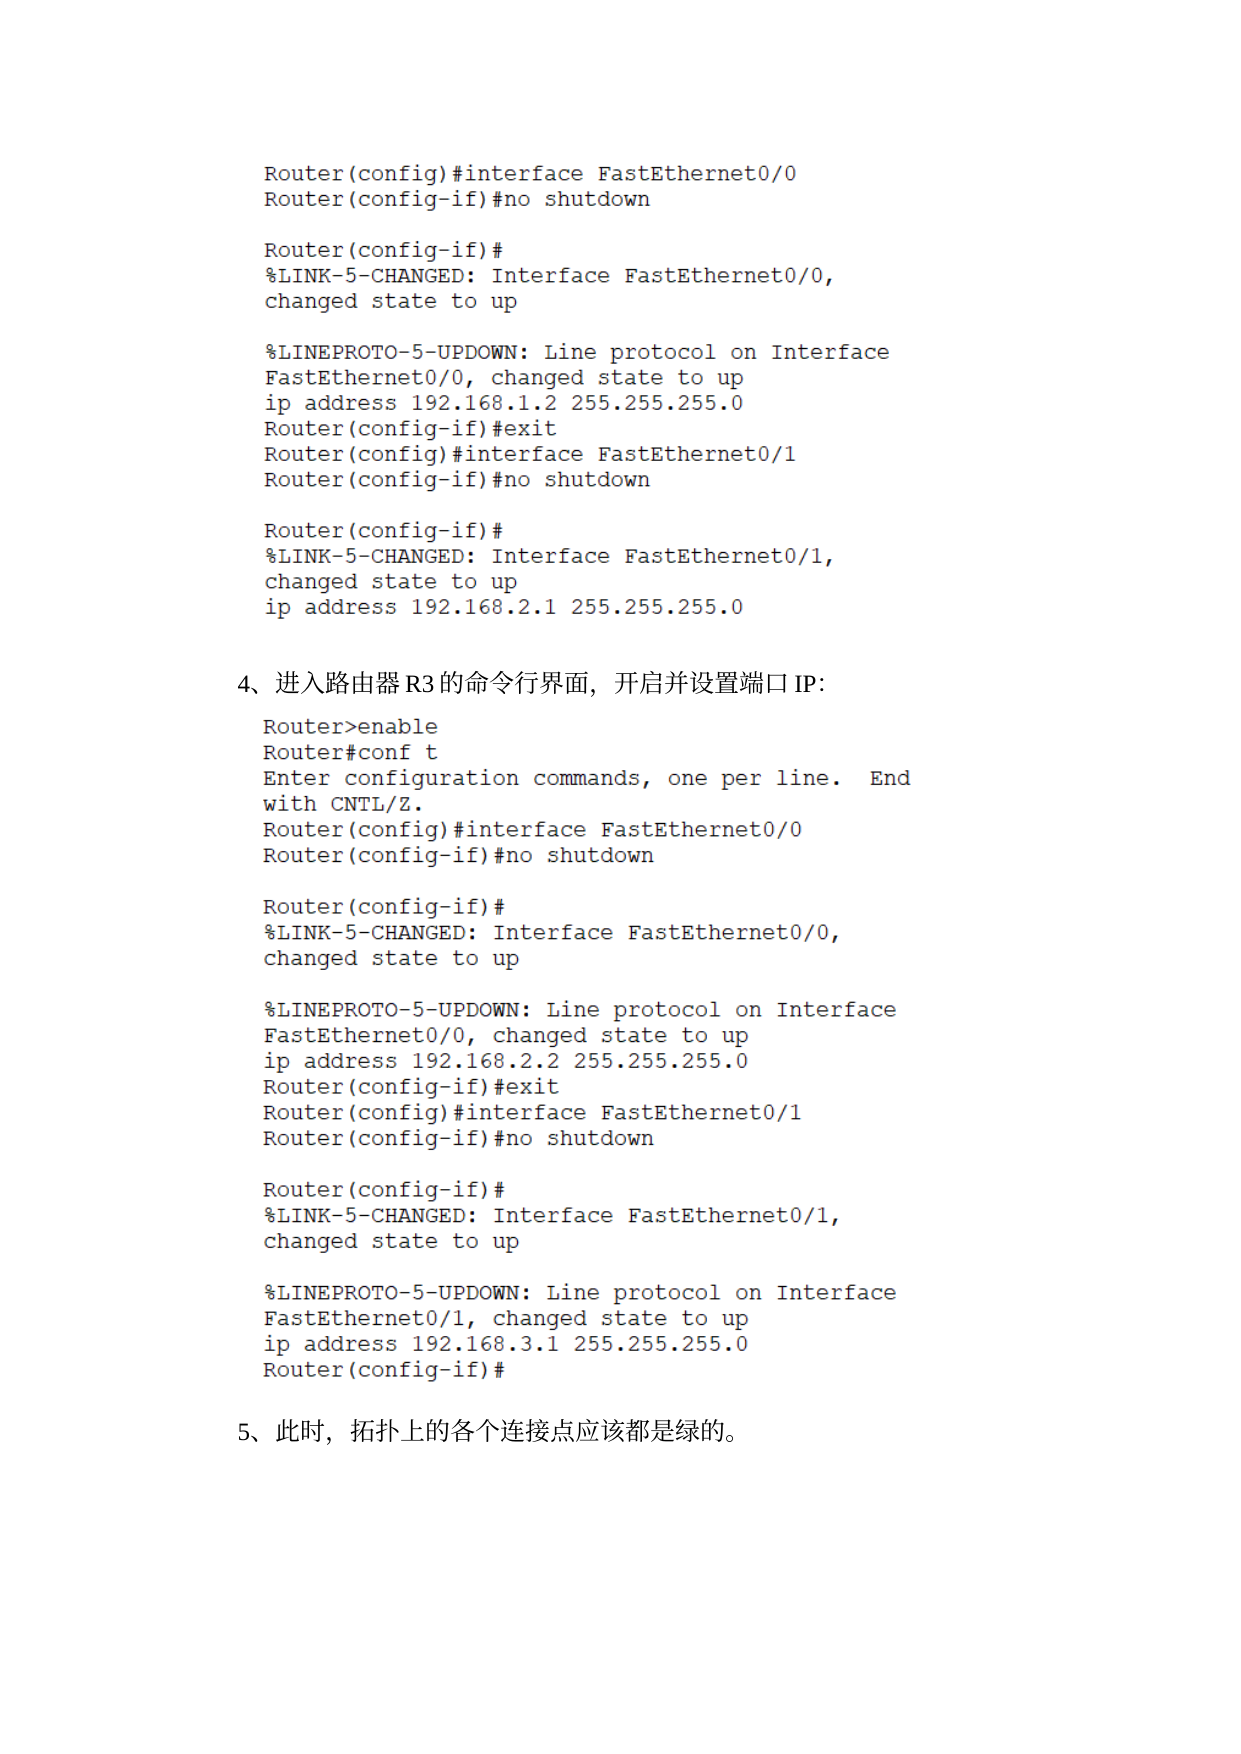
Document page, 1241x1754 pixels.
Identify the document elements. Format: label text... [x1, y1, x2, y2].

text 4、进入路由器R3的命令行界面，开启并设置端口IP： [187, 649, 1053, 714]
text 5、此时，拓扑上的各个连接点应该都是绿的。 [187, 1397, 1053, 1462]
picture [262, 714, 913, 1384]
picture [262, 162, 912, 620]
